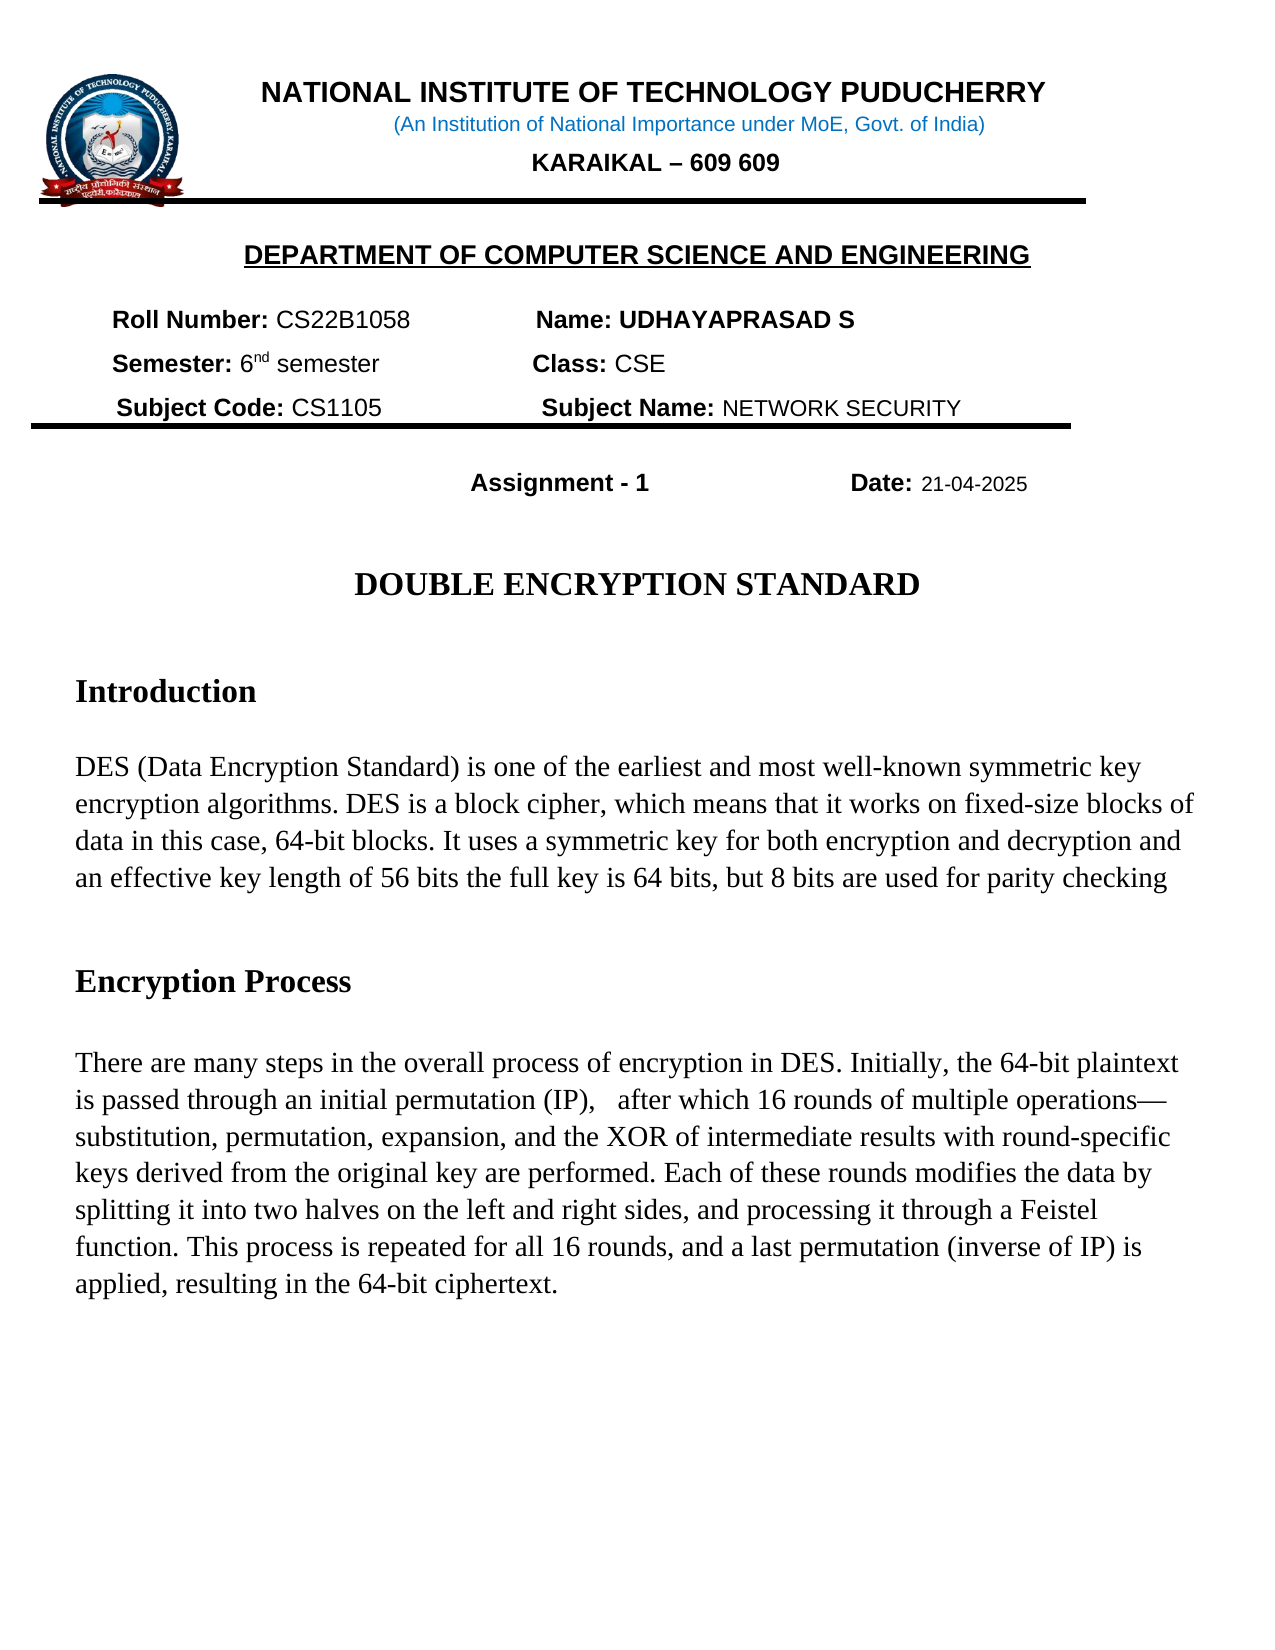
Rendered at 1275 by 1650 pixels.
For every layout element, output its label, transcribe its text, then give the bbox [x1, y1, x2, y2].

picture [149, 108, 184, 112]
text KARAIKAL – 609 609 [75, 148, 1199, 177]
text Subject Code: CS1105 Subject Name: NETWORK SECURITY [75, 393, 1200, 421]
text NATIONAL INSTITUTE OF TECHNOLOGY PUDUCHERRY [75, 75, 1200, 108]
text Assignment - 1 Date: 21-04-2025 [75, 468, 1200, 497]
text Introduction DES (Data Encryption Standard) is one of the earliest and most well-known symmetric key encryption algorithms. DES is a block cipher, which means that it works on fixed-size blocks of data in this case, 64-bit blocks. It uses a symmetric key for both encryption and decryption and an effective key length of 56 bits the full key is 64 bits, but 8 bits are used for parity checking [75, 671, 1200, 893]
text DEPARTMENT OF COMPUTER SCIENCE AND ENGINEERING [75, 239, 1199, 270]
picture [40, 74, 184, 198]
text (An Institution of National Importance under MoE, Govt. of India) [75, 112, 1200, 136]
text Encryption Process There are many steps in the overall process of encryption in DES. Initially, the 64-bit plaintext is passed through an initial permutation (IP), after which 16 rounds of multiple operations—substitution, permutation, expansion, and the XOR of intermediate results with round-specific keys derived from the original key are performed. Each of these rounds modifies the data by splitting it into two halves on the left and right sides, and processing it through a Feistel function. This process is repeated for all 16 rounds, and a last permutation (inverse of IP) is applied, resulting in the 64-bit ciphertext. [75, 961, 1200, 1300]
text Semester: 6nd semester Class: CSE [75, 349, 1200, 378]
text DOUBLE ENCRYPTION STANDARD [75, 564, 1200, 603]
text Roll Number: CS22B1058 Name: UDHAYAPRASAD S [75, 305, 1200, 334]
